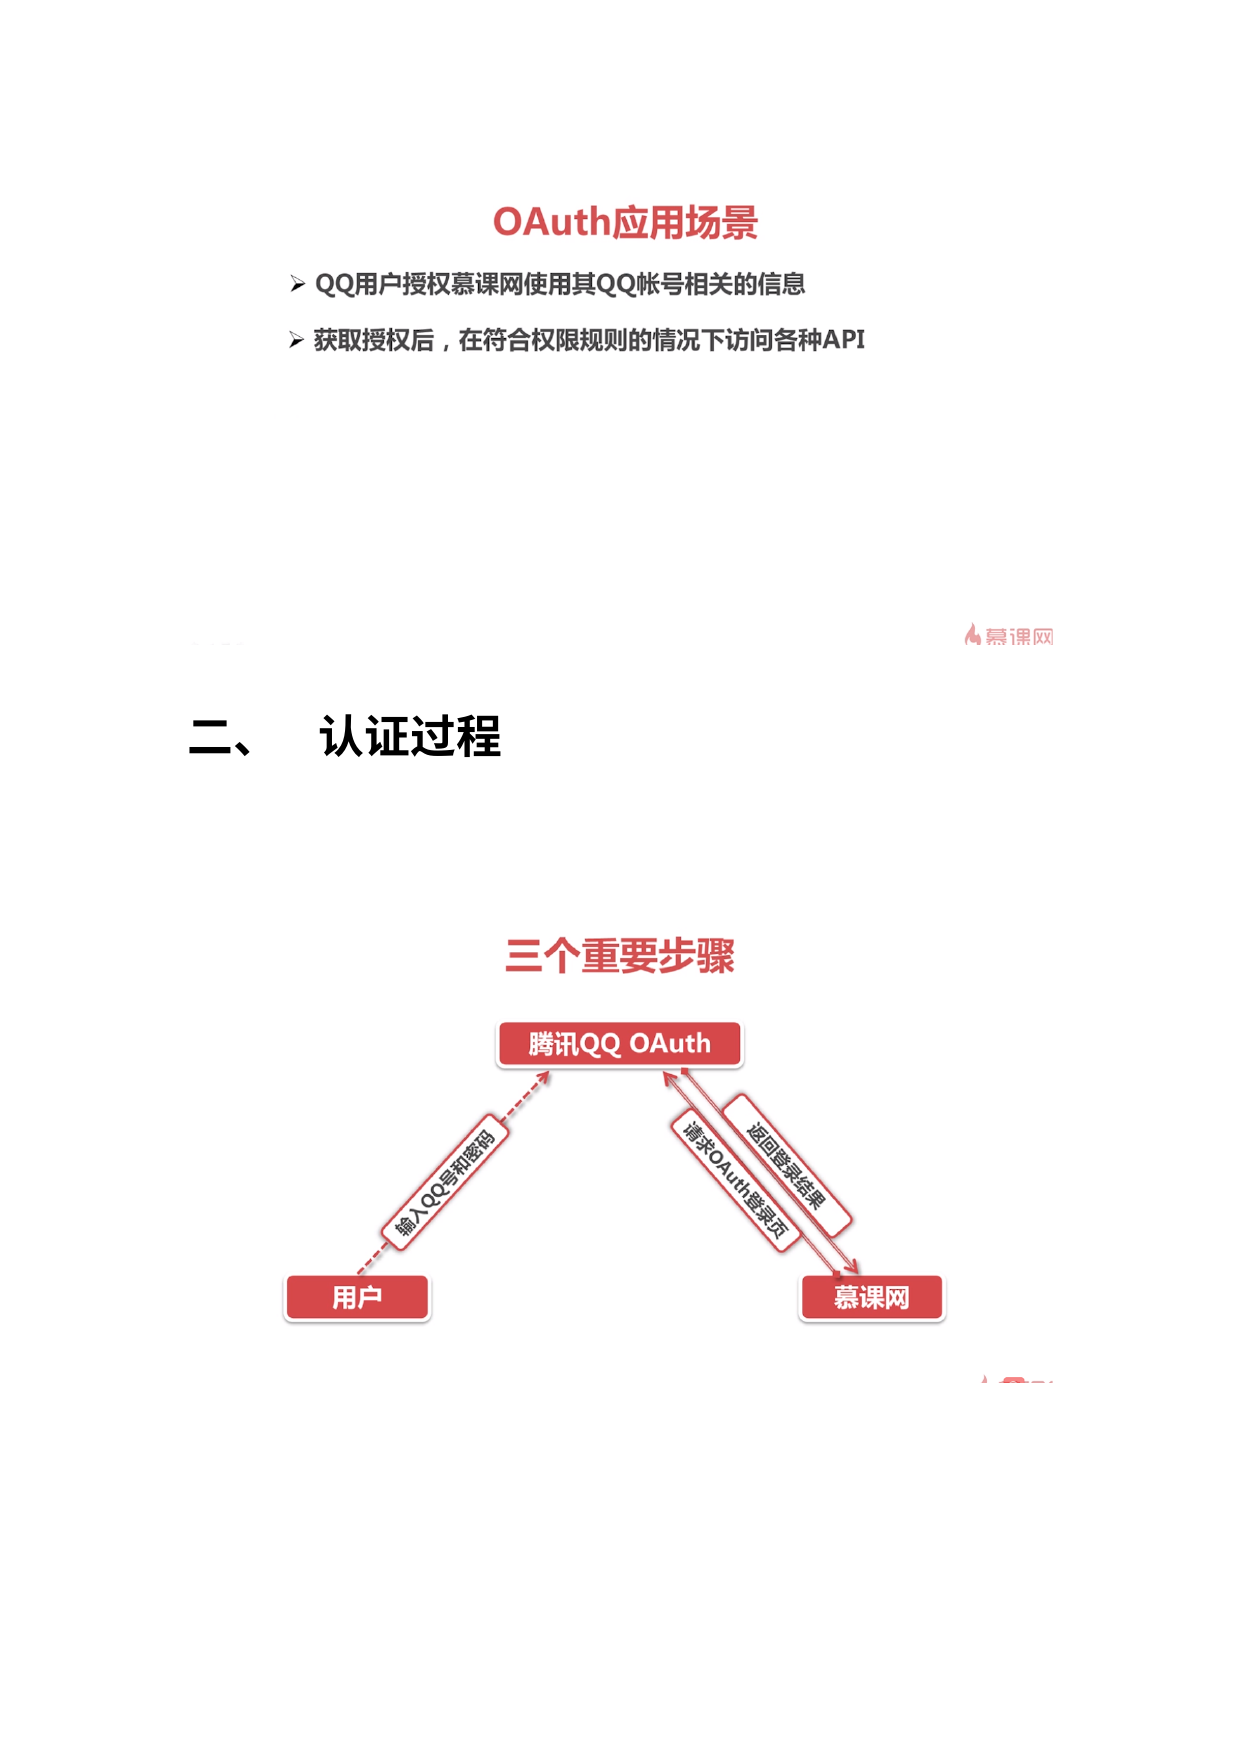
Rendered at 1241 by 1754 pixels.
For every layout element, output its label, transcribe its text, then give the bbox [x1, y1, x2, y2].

picture [187, 910, 1053, 1383]
picture [187, 162, 1053, 645]
subtitle 认证过程 [187, 685, 1053, 782]
